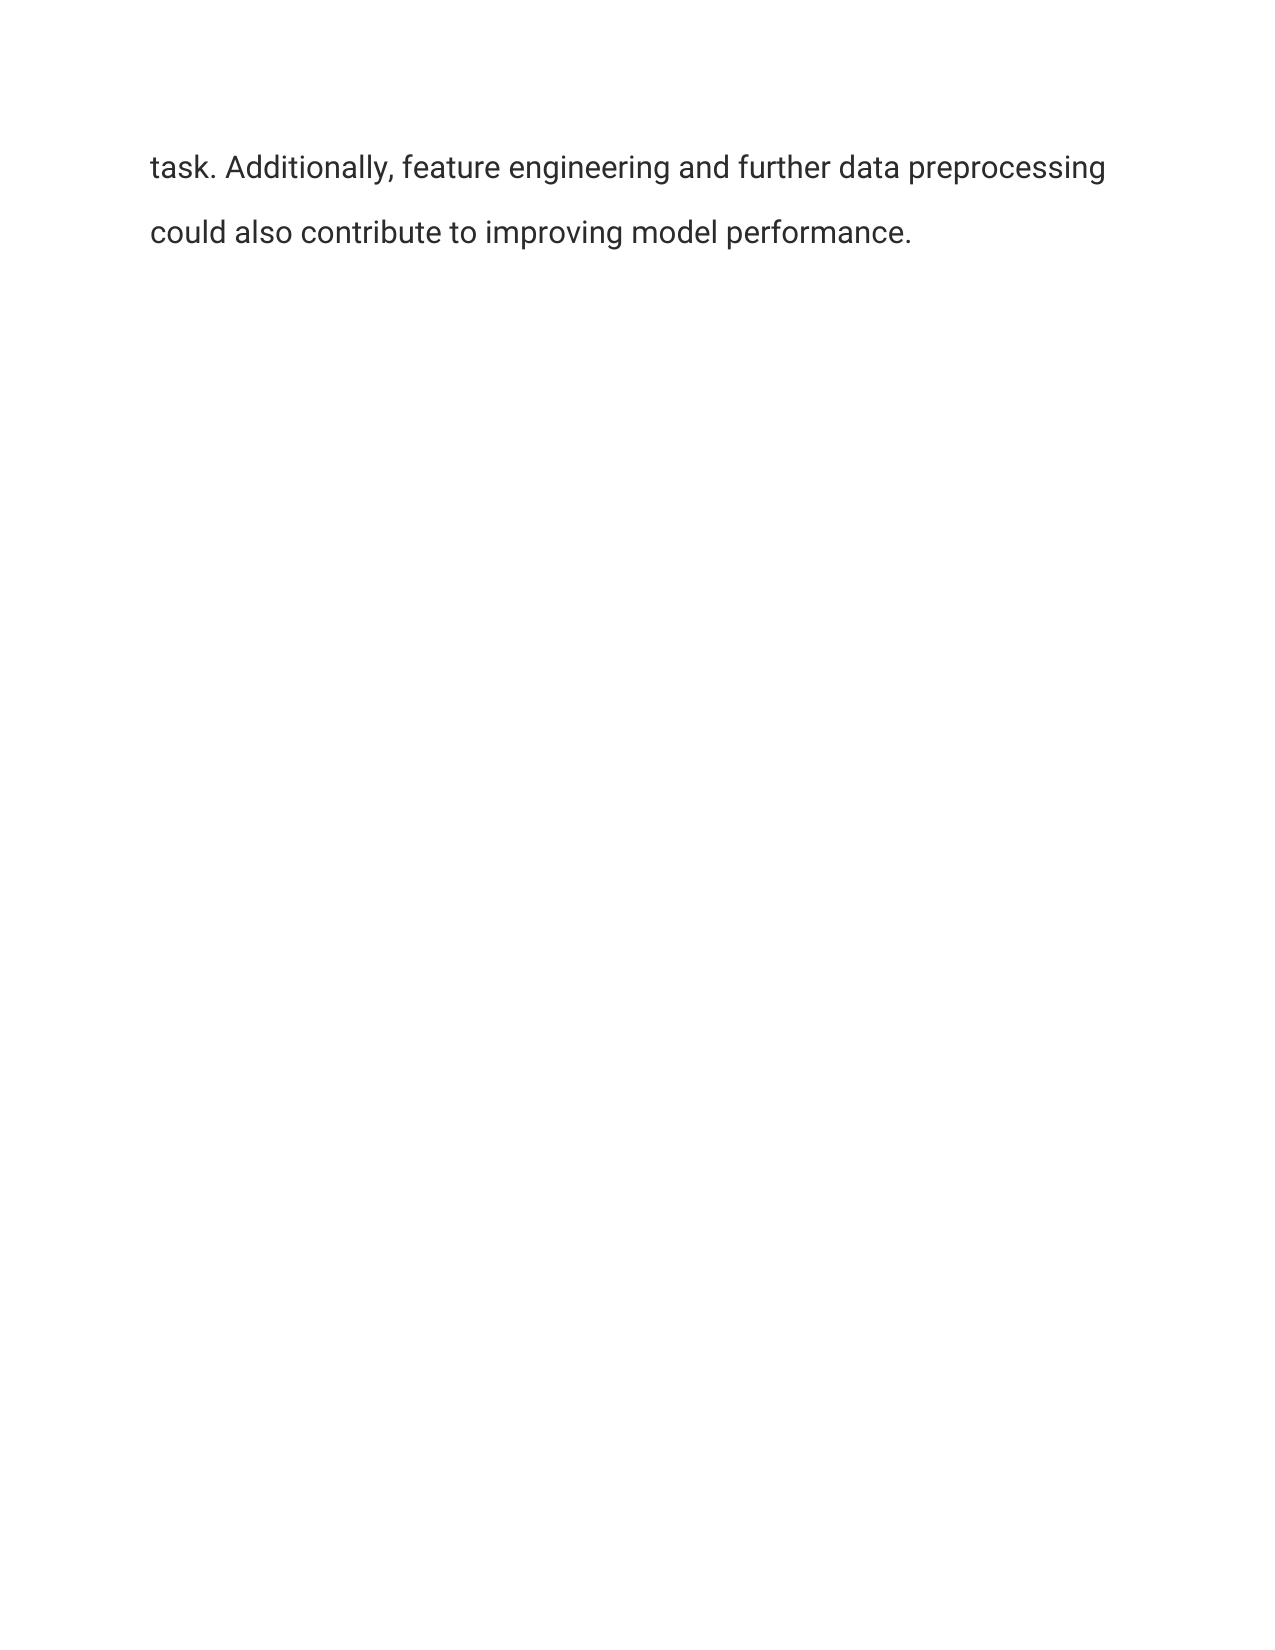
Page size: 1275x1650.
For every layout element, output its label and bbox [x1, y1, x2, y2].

text [150, 150, 1125, 251]
